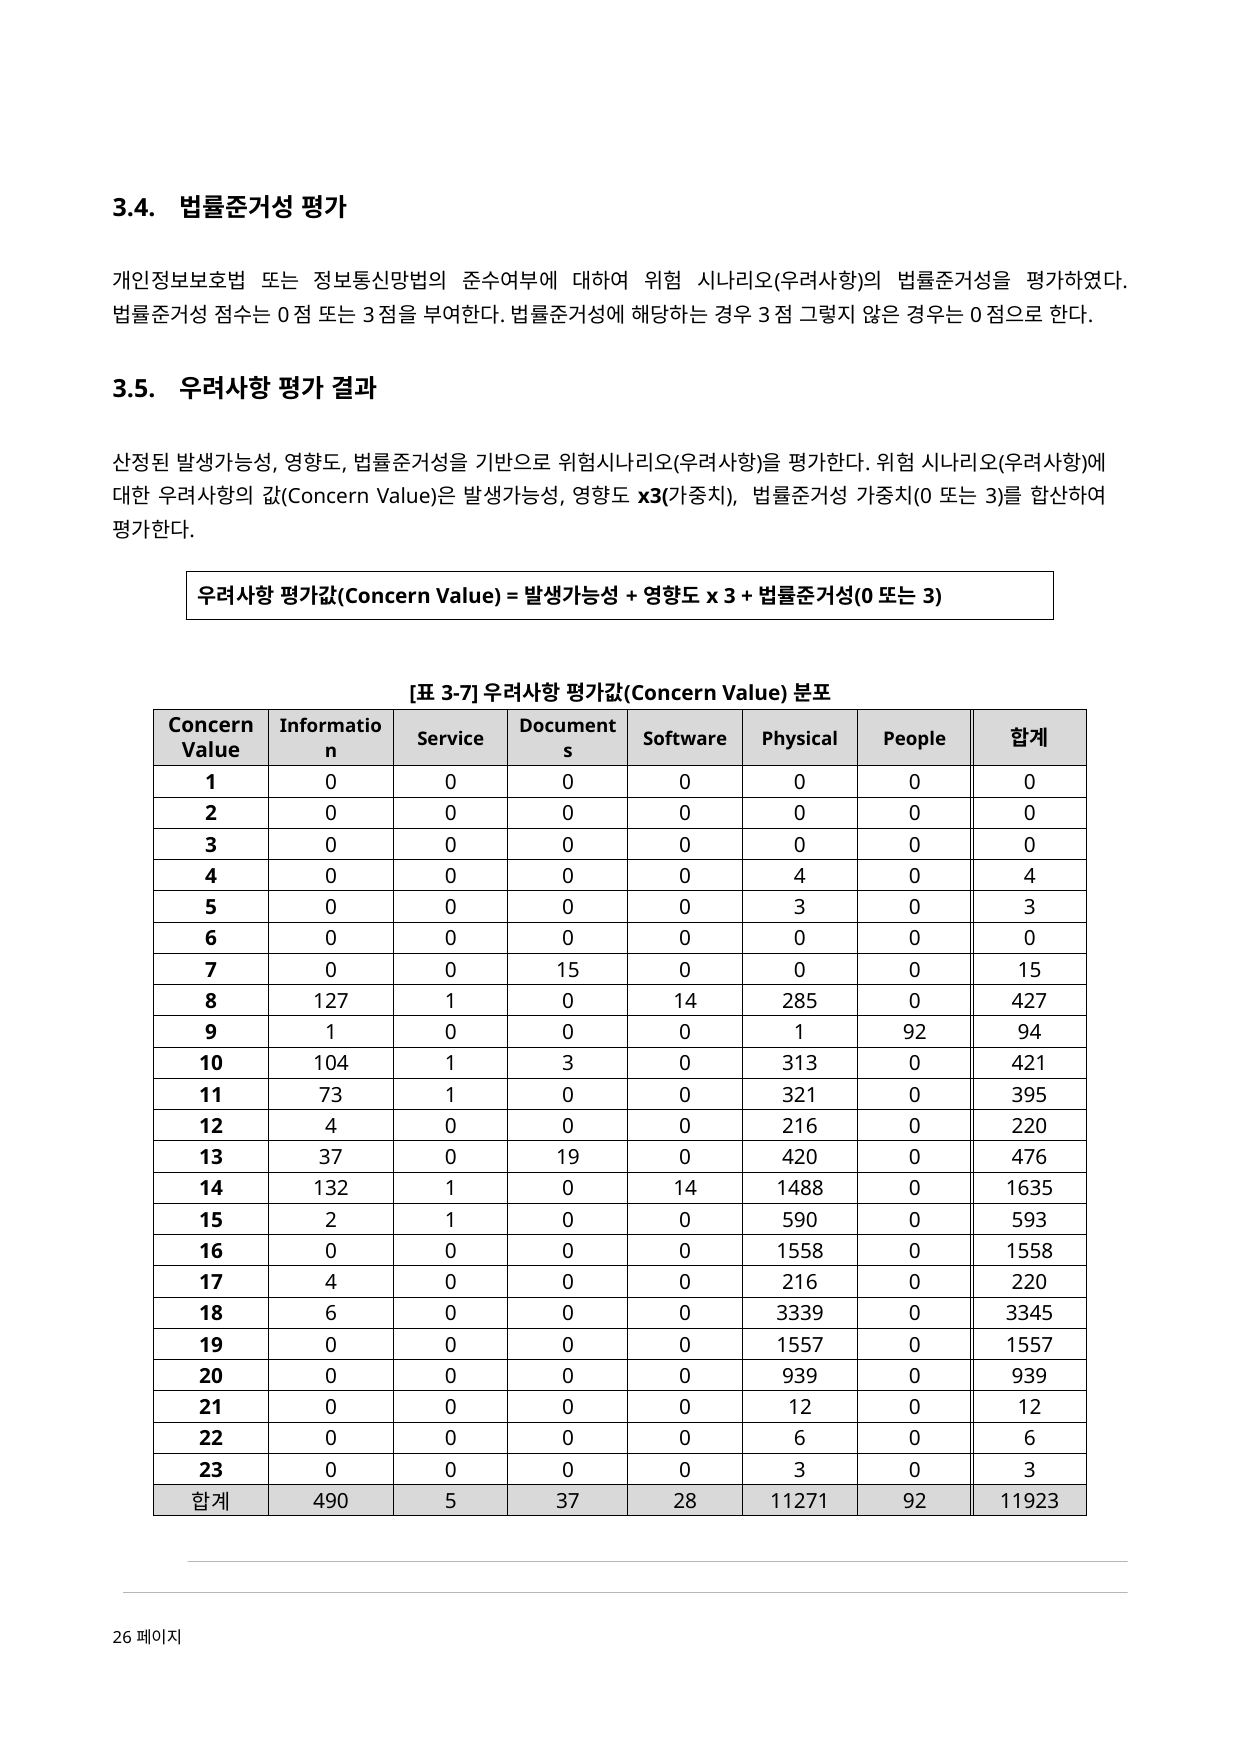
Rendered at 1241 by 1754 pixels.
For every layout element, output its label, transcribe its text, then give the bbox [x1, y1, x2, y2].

table_cell 0 [858, 829, 970, 859]
table_cell 420 [743, 1141, 857, 1172]
table_cell 7 [154, 954, 268, 984]
table_cell 0 [508, 1266, 627, 1297]
table_cell 220 [974, 1110, 1086, 1140]
table_cell 2 [154, 798, 268, 828]
table_cell 0 [508, 1298, 627, 1328]
table_cell 939 [974, 1360, 1086, 1390]
table_cell 0 [269, 1360, 393, 1390]
table_cell 14 [628, 985, 742, 1015]
table_cell 0 [743, 923, 857, 953]
table_cell 15 [508, 954, 627, 984]
table_cell 0 [628, 954, 742, 984]
table_cell 0 [628, 1423, 742, 1453]
table_cell 0 [628, 860, 742, 890]
table_cell 5 [154, 891, 268, 922]
table_cell 0 [628, 891, 742, 922]
table_header Service [394, 710, 507, 765]
table_cell 0 [508, 1454, 627, 1484]
table_cell 0 [394, 1235, 507, 1265]
table_cell 216 [743, 1110, 857, 1140]
table_cell 216 [743, 1266, 857, 1297]
table_cell 0 [974, 829, 1086, 859]
table_cell 4 [154, 860, 268, 890]
table_cell 1558 [974, 1235, 1086, 1265]
table_cell 14 [628, 1173, 742, 1203]
table_cell 104 [269, 1048, 393, 1078]
table_cell 0 [858, 1048, 970, 1078]
table_cell 1 [154, 766, 268, 797]
table_cell 5 [394, 1485, 507, 1515]
table_cell 0 [858, 798, 970, 828]
table_cell 28 [628, 1485, 742, 1515]
table_cell 92 [858, 1016, 970, 1047]
table_cell 0 [508, 1235, 627, 1265]
table_cell 0 [858, 1079, 970, 1109]
table_cell 6 [743, 1423, 857, 1453]
table_cell 9 [154, 1016, 268, 1047]
table_cell 0 [628, 1360, 742, 1390]
table_cell 1488 [743, 1173, 857, 1203]
table_cell 15 [154, 1204, 268, 1234]
table_cell 0 [269, 1235, 393, 1265]
table_cell 1 [394, 1048, 507, 1078]
table_cell 6 [154, 923, 268, 953]
table_cell 8 [154, 985, 268, 1015]
table_cell 0 [858, 1110, 970, 1140]
table_cell 0 [394, 1266, 507, 1297]
table_cell 0 [394, 1110, 507, 1140]
table_cell 14 [154, 1173, 268, 1203]
table_cell 6 [269, 1298, 393, 1328]
table_cell 22 [154, 1423, 268, 1453]
table_cell 0 [974, 798, 1086, 828]
table_cell 0 [628, 829, 742, 859]
table_cell 395 [974, 1079, 1086, 1109]
table_cell 0 [394, 766, 507, 797]
table_cell 92 [858, 1485, 970, 1515]
table_cell 0 [628, 1016, 742, 1047]
table_cell 0 [628, 1298, 742, 1328]
table_cell 220 [974, 1266, 1086, 1297]
table_cell 12 [154, 1110, 268, 1140]
table_cell 0 [394, 1360, 507, 1390]
table_cell 94 [974, 1016, 1086, 1047]
table_header Physical [743, 710, 857, 765]
table_cell 0 [858, 1360, 970, 1390]
table_cell 0 [628, 798, 742, 828]
table_cell 0 [394, 1016, 507, 1047]
table_cell 0 [508, 1204, 627, 1234]
table_cell 6 [974, 1423, 1086, 1453]
table_cell 15 [974, 954, 1086, 984]
table_cell 127 [269, 985, 393, 1015]
table_cell 593 [974, 1204, 1086, 1234]
table_cell 0 [269, 923, 393, 953]
table_cell 1 [269, 1016, 393, 1047]
table_cell 0 [508, 1391, 627, 1422]
table_cell 0 [269, 766, 393, 797]
table_cell 18 [154, 1298, 268, 1328]
table_cell 3 [743, 891, 857, 922]
table_cell 1557 [974, 1329, 1086, 1359]
table_cell 19 [154, 1329, 268, 1359]
table_cell 0 [394, 923, 507, 953]
table_cell 0 [974, 766, 1086, 797]
table_cell 3 [154, 829, 268, 859]
table_cell 4 [269, 1266, 393, 1297]
table_cell 3 [743, 1454, 857, 1484]
table_cell 427 [974, 985, 1086, 1015]
text 개인정보보호법 또는 정보통신망법의 준수여부에 대하여 위험 시나리오(우려사항)의 법률준거성을 평가하였다. 법률준거성 점수는 0점 또는 3점을 부여한다. 법률준거성에 해당하는 경우 3점 그렇지 않은 경우는 0점으로 한다. [112, 265, 1128, 328]
table_header Software [628, 710, 742, 765]
table_cell 0 [508, 766, 627, 797]
table_cell 0 [269, 798, 393, 828]
table_cell 0 [743, 798, 857, 828]
table_cell 0 [394, 954, 507, 984]
table_cell 0 [858, 1173, 970, 1203]
table_cell 1 [743, 1016, 857, 1047]
table_cell 11923 [974, 1485, 1086, 1515]
table_cell 0 [269, 1454, 393, 1484]
table_cell 0 [628, 1204, 742, 1234]
table_cell 16 [154, 1235, 268, 1265]
table_cell 0 [508, 1173, 627, 1203]
table_cell 17 [154, 1266, 268, 1297]
table_header Documents [508, 710, 627, 765]
table_cell 0 [269, 1391, 393, 1422]
table_cell 12 [743, 1391, 857, 1422]
table_cell 73 [269, 1079, 393, 1109]
table_cell 1 [394, 1079, 507, 1109]
table_cell 0 [508, 985, 627, 1015]
table_cell 0 [508, 1329, 627, 1359]
table_cell 0 [858, 1141, 970, 1172]
table_cell 0 [858, 985, 970, 1015]
table_header People [858, 710, 970, 765]
table_cell 0 [858, 1235, 970, 1265]
table_cell 4 [974, 860, 1086, 890]
table_cell 0 [628, 766, 742, 797]
table_cell 0 [858, 1423, 970, 1453]
table_cell 0 [508, 891, 627, 922]
subtitle 우려사항 평가 결과 [112, 369, 1128, 405]
table_cell 0 [394, 798, 507, 828]
table_header Concern Value [154, 710, 268, 765]
table_cell 0 [858, 954, 970, 984]
table_cell 11271 [743, 1485, 857, 1515]
table_cell 0 [628, 1235, 742, 1265]
table_cell 1 [394, 985, 507, 1015]
table_cell 0 [858, 766, 970, 797]
table_cell 0 [858, 1204, 970, 1234]
table_cell 0 [508, 829, 627, 859]
table_cell 0 [858, 1329, 970, 1359]
table_cell 939 [743, 1360, 857, 1390]
table_cell 합계 [154, 1485, 268, 1515]
table_cell 0 [628, 1141, 742, 1172]
table_cell 1558 [743, 1235, 857, 1265]
table_cell 0 [974, 923, 1086, 953]
table_cell 0 [394, 1423, 507, 1453]
table_cell 0 [508, 1079, 627, 1109]
table_cell 0 [628, 1391, 742, 1422]
table_cell 0 [394, 829, 507, 859]
text 산정된 발생가능성, 영향도, 법률준거성을 기반으로 위험시나리오(우려사항)을 평가한다. 위험 시나리오(우려사항)에 대한 우려사항의 값(Concern Value)은 발생가능성, 영향도 x3(가중치), 법률준거성 가중치(0 또는 3)를 합산하여 평가한다. [112, 446, 1107, 543]
table_cell 0 [628, 1454, 742, 1484]
table_cell 321 [743, 1079, 857, 1109]
table_cell 0 [508, 1016, 627, 1047]
table_cell 3339 [743, 1298, 857, 1328]
table_cell 0 [394, 1298, 507, 1328]
table_cell 0 [858, 1454, 970, 1484]
table_cell 0 [508, 1360, 627, 1390]
table_cell 0 [628, 923, 742, 953]
table_header 합계 [974, 710, 1086, 765]
table_cell 0 [858, 891, 970, 922]
table_cell 21 [154, 1391, 268, 1422]
table_cell 0 [269, 860, 393, 890]
table_cell 11 [154, 1079, 268, 1109]
table_header Information [269, 710, 393, 765]
subtitle 법률준거성 평가 [112, 187, 1128, 224]
table_cell 1 [394, 1204, 507, 1234]
table_cell 3 [508, 1048, 627, 1078]
table_cell 2 [269, 1204, 393, 1234]
table_cell 0 [743, 829, 857, 859]
picture [187, 1561, 1128, 1568]
table_cell 0 [743, 766, 857, 797]
table_cell 1 [394, 1173, 507, 1203]
table_cell 37 [508, 1485, 627, 1515]
table_cell 0 [269, 1329, 393, 1359]
table_cell 0 [858, 923, 970, 953]
table_cell 0 [743, 954, 857, 984]
table_cell 0 [508, 860, 627, 890]
table_cell 490 [269, 1485, 393, 1515]
table_cell 0 [628, 1266, 742, 1297]
table_cell 1557 [743, 1329, 857, 1359]
table_cell 4 [743, 860, 857, 890]
table_cell 13 [154, 1141, 268, 1172]
table_cell 0 [628, 1048, 742, 1078]
table_cell 0 [508, 798, 627, 828]
table_cell 0 [394, 860, 507, 890]
table_header 우려사항 평가값(Concern Value) = 발생가능성 + 영향도 x 3 + 법률준거성(0 또는 3) [187, 572, 1053, 618]
table_cell 0 [508, 923, 627, 953]
table_cell 285 [743, 985, 857, 1015]
table_cell 590 [743, 1204, 857, 1234]
table_cell 313 [743, 1048, 857, 1078]
table_cell 0 [858, 1266, 970, 1297]
table_cell 0 [508, 1423, 627, 1453]
table_cell 3 [974, 891, 1086, 922]
table_cell 0 [394, 1391, 507, 1422]
table_cell 37 [269, 1141, 393, 1172]
table_cell 0 [269, 891, 393, 922]
table_cell 0 [858, 860, 970, 890]
table_cell 0 [394, 1329, 507, 1359]
table_cell 476 [974, 1141, 1086, 1172]
table_cell 19 [508, 1141, 627, 1172]
table_cell 0 [628, 1110, 742, 1140]
table_cell 0 [508, 1110, 627, 1140]
table_cell 3 [974, 1454, 1086, 1484]
table_cell 3345 [974, 1298, 1086, 1328]
table_cell 0 [858, 1298, 970, 1328]
table_cell 132 [269, 1173, 393, 1203]
table_cell 0 [394, 891, 507, 922]
table_cell 10 [154, 1048, 268, 1078]
table_cell 0 [858, 1391, 970, 1422]
table_cell 0 [628, 1079, 742, 1109]
table_cell 1635 [974, 1173, 1086, 1203]
table_cell 4 [269, 1110, 393, 1140]
table_cell 20 [154, 1360, 268, 1390]
picture [123, 1592, 1128, 1599]
table_cell 0 [394, 1454, 507, 1484]
table_cell 0 [394, 1141, 507, 1172]
table_cell 12 [974, 1391, 1086, 1422]
table_cell 23 [154, 1454, 268, 1484]
table_cell 0 [628, 1329, 742, 1359]
table_cell 421 [974, 1048, 1086, 1078]
table_cell 0 [269, 954, 393, 984]
table_cell 0 [269, 1423, 393, 1453]
table_cell 0 [269, 829, 393, 859]
